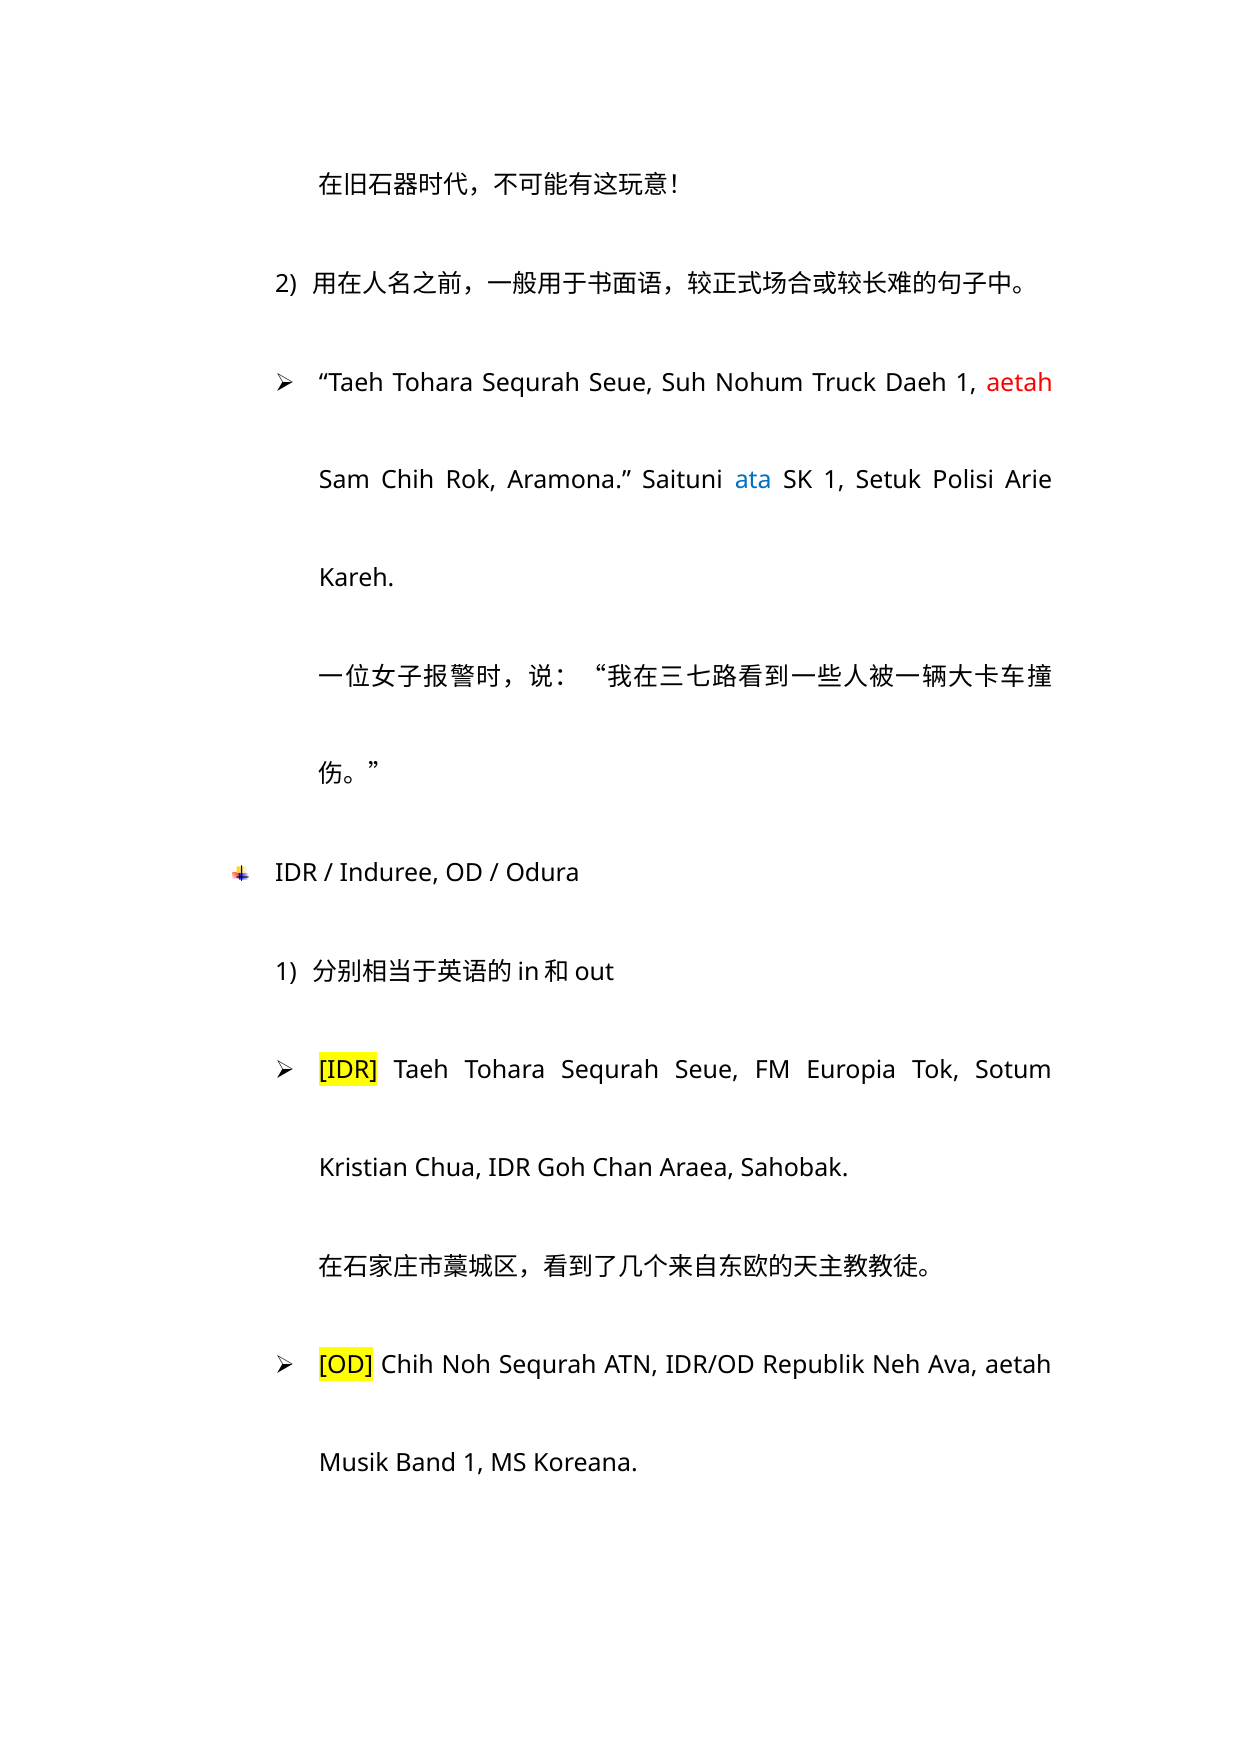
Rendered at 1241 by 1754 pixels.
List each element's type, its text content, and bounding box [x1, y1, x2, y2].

list 用在人名之前，一般用于书面语，较正式场合或较长难的句子中。 [275, 249, 1053, 314]
text 一位女子报警时，说：“我在三七路看到一些人被一辆大卡车撞伤。” [319, 642, 1053, 804]
list [IDR] Taeh Tohara Sequrah Seue, FM Europia Tok, Sotum Kristian Chua, IDR Goh Chan Araea, Sahobak. [275, 1036, 1053, 1199]
list [OD] Chih Noh Sequrah ATN, IDR/OD Republik Neh Ava, aetah Musik Band 1, MS Koreana. [275, 1332, 1053, 1494]
list 分别相当于英语的in和out [275, 937, 1053, 1002]
list “Taeh Tohara Sequrah Seue, Suh Nohum Truck Daeh 1, aetah Sam Chih Rok, Aramona.” Saituni ata SK 1, Setuk Polisi Arie Kareh. [275, 349, 1053, 609]
list 在石家庄市藁城区，看到了几个来自东欧的天主教教徒。 [319, 1232, 1053, 1297]
list IDR / Induree, OD / Odura [231, 839, 1053, 904]
list 在旧石器时代，不可能有这玩意！ [319, 150, 1053, 215]
picture [232, 864, 249, 881]
